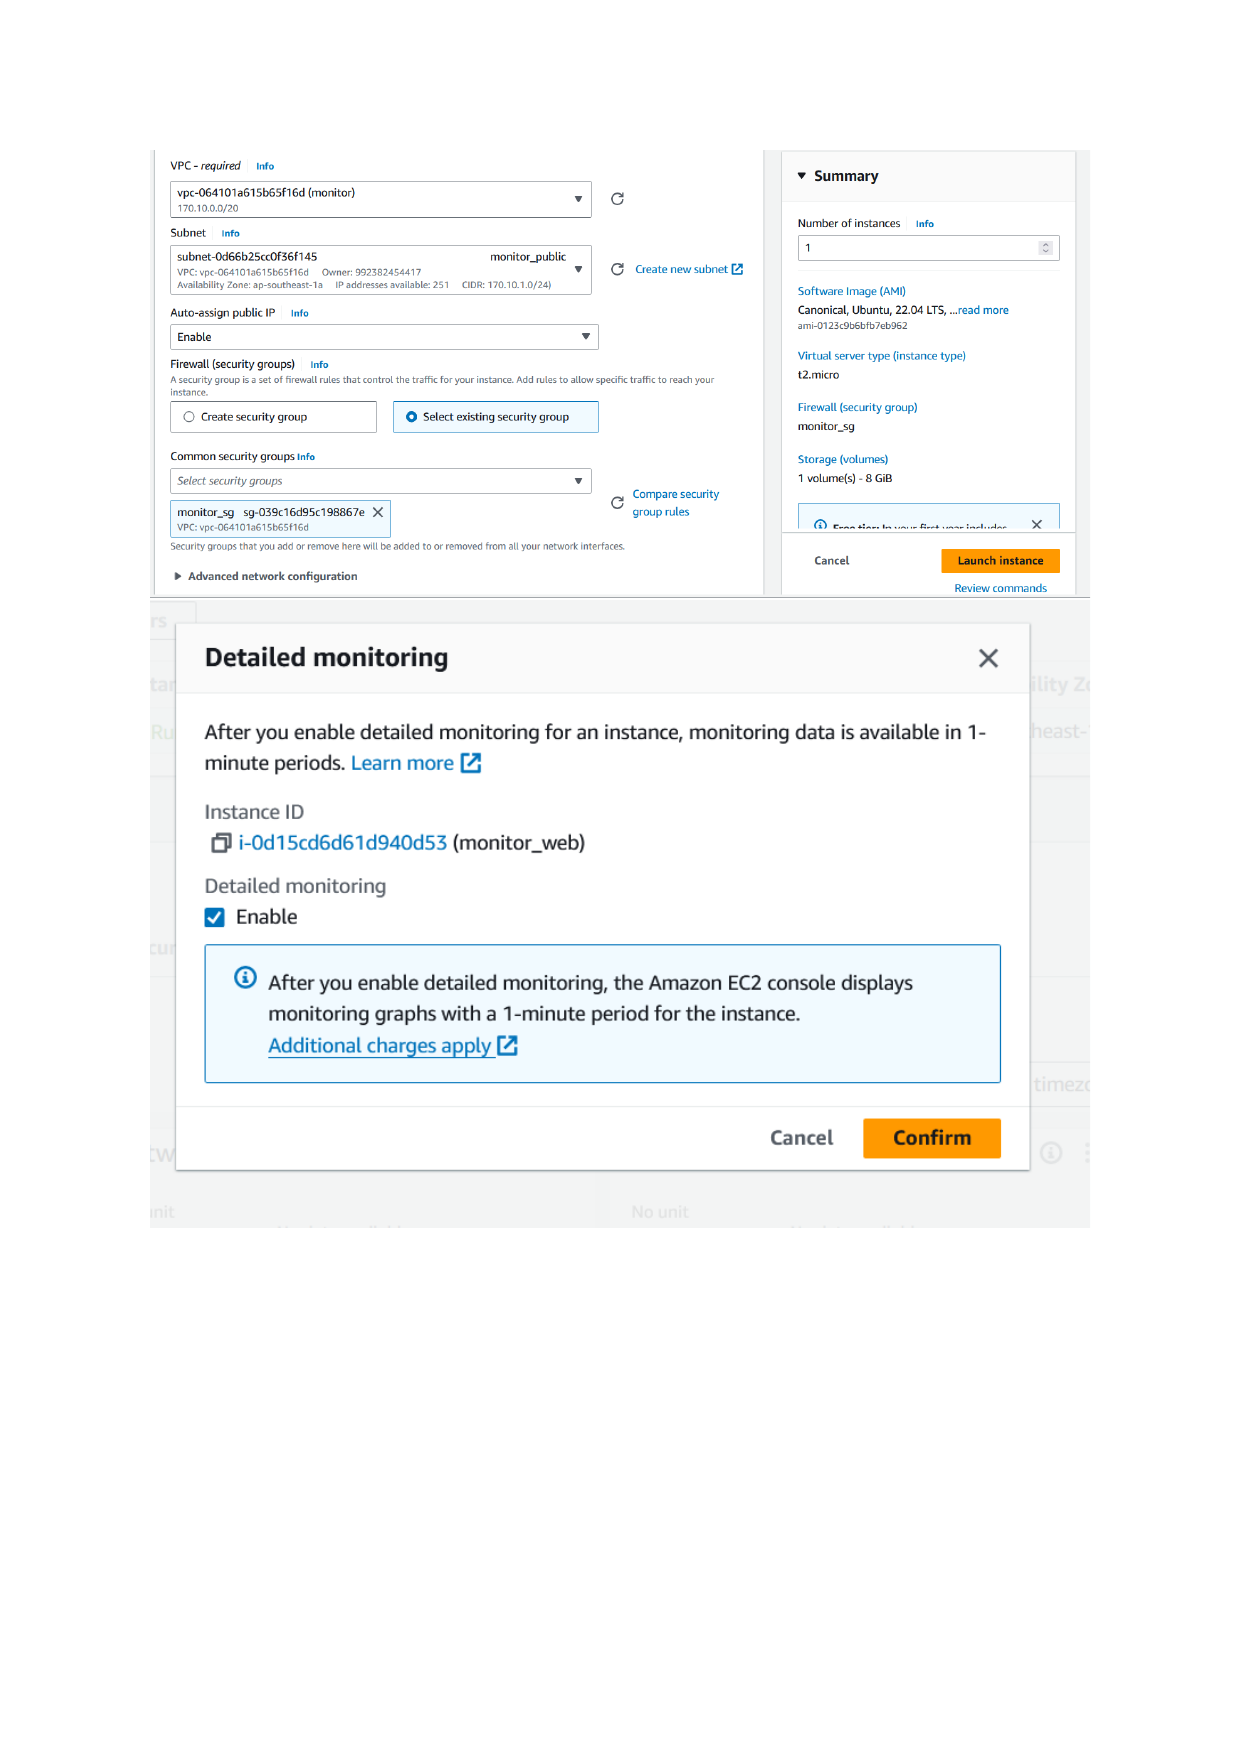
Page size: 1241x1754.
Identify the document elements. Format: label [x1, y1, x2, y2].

picture [150, 150, 1091, 598]
picture [150, 600, 1091, 1228]
